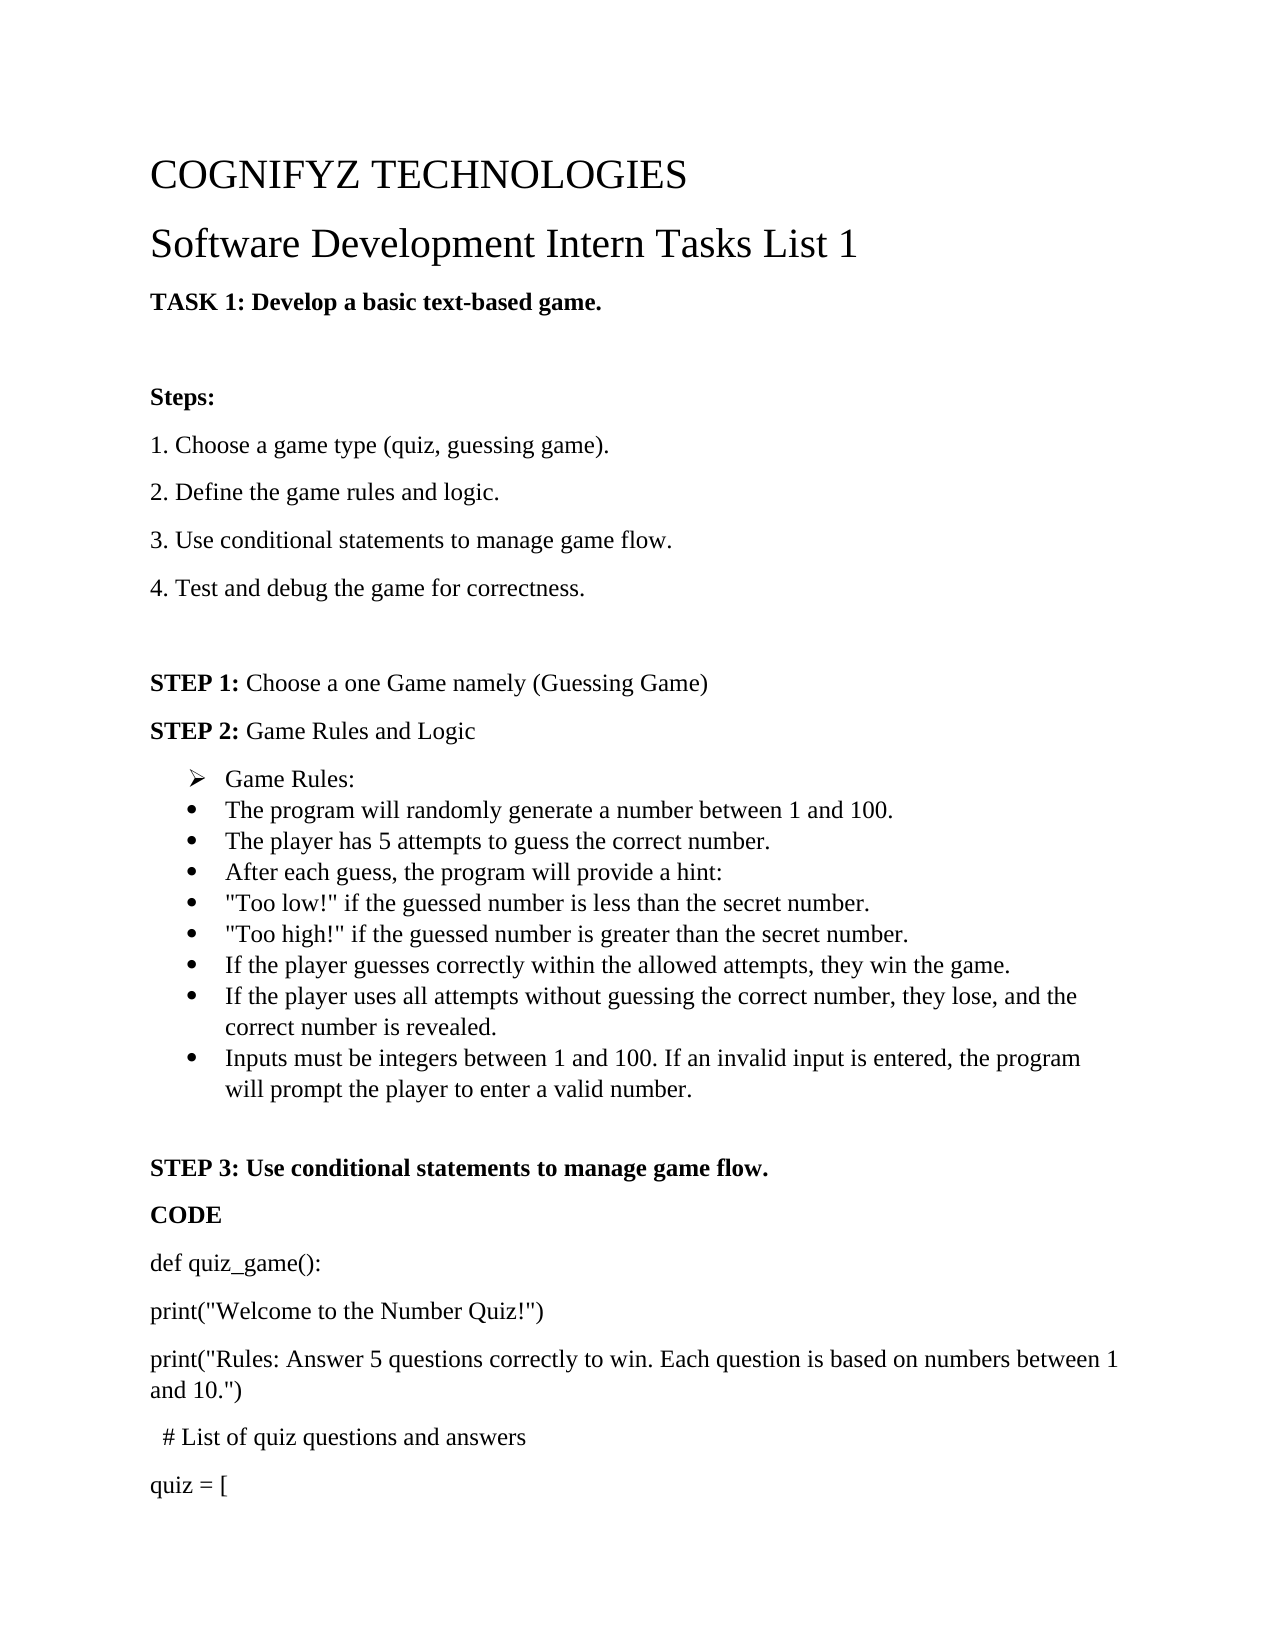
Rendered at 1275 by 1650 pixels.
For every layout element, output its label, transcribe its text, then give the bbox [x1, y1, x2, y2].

text 2. Define the game rules and logic. [150, 477, 1125, 506]
list Inputs must be integers between 1 and 100. If an invalid input is entered, the program will prompt the player to enter a valid number. [187, 1043, 1125, 1103]
text quiz = [ [150, 1470, 1125, 1499]
text TASK 1: Develop a basic text-based game. [150, 287, 1125, 315]
list "Too high!" if the guessed number is greater than the secret number. [187, 919, 1125, 948]
list If the player uses all attempts without guessing the correct number, they lose, and the correct number is revealed. [187, 981, 1125, 1041]
text # List of quiz questions and answers [150, 1422, 1125, 1451]
text COGNIFYZ TECHNOLOGIES [150, 150, 1125, 198]
text STEP 3: Use conditional statements to manage game flow. [150, 1153, 1125, 1182]
text 4. Test and debug the game for correctness. [150, 573, 1125, 602]
text Software Development Intern Tasks List 1 [150, 218, 1125, 266]
list Game Rules: [187, 764, 1125, 792]
list If the player guesses correctly within the allowed attempts, they win the game. [187, 950, 1125, 979]
list "Too low!" if the guessed number is less than the secret number. [187, 888, 1125, 917]
text def quiz_game(): [150, 1248, 1125, 1277]
list The program will randomly generate a number between 1 and 100. [187, 795, 1125, 823]
text 1. Choose a game type (quiz, guessing game). [150, 430, 1125, 458]
text print("Rules: Answer 5 questions correctly to win. Each question is based on numbers between 1 and 10.") [150, 1344, 1125, 1403]
list After each guess, the program will provide a hint: [187, 857, 1125, 886]
text print("Welcome to the Number Quiz!") [150, 1296, 1125, 1325]
text STEP 1: Choose a one Game namely (Guessing Game) [150, 668, 1125, 697]
text Steps: [150, 382, 1125, 411]
list The player has 5 attempts to guess the correct number. [187, 826, 1125, 854]
text STEP 2: Game Rules and Logic [150, 716, 1125, 745]
text 3. Use conditional statements to manage game flow. [150, 525, 1125, 554]
text CODE [150, 1201, 1125, 1229]
